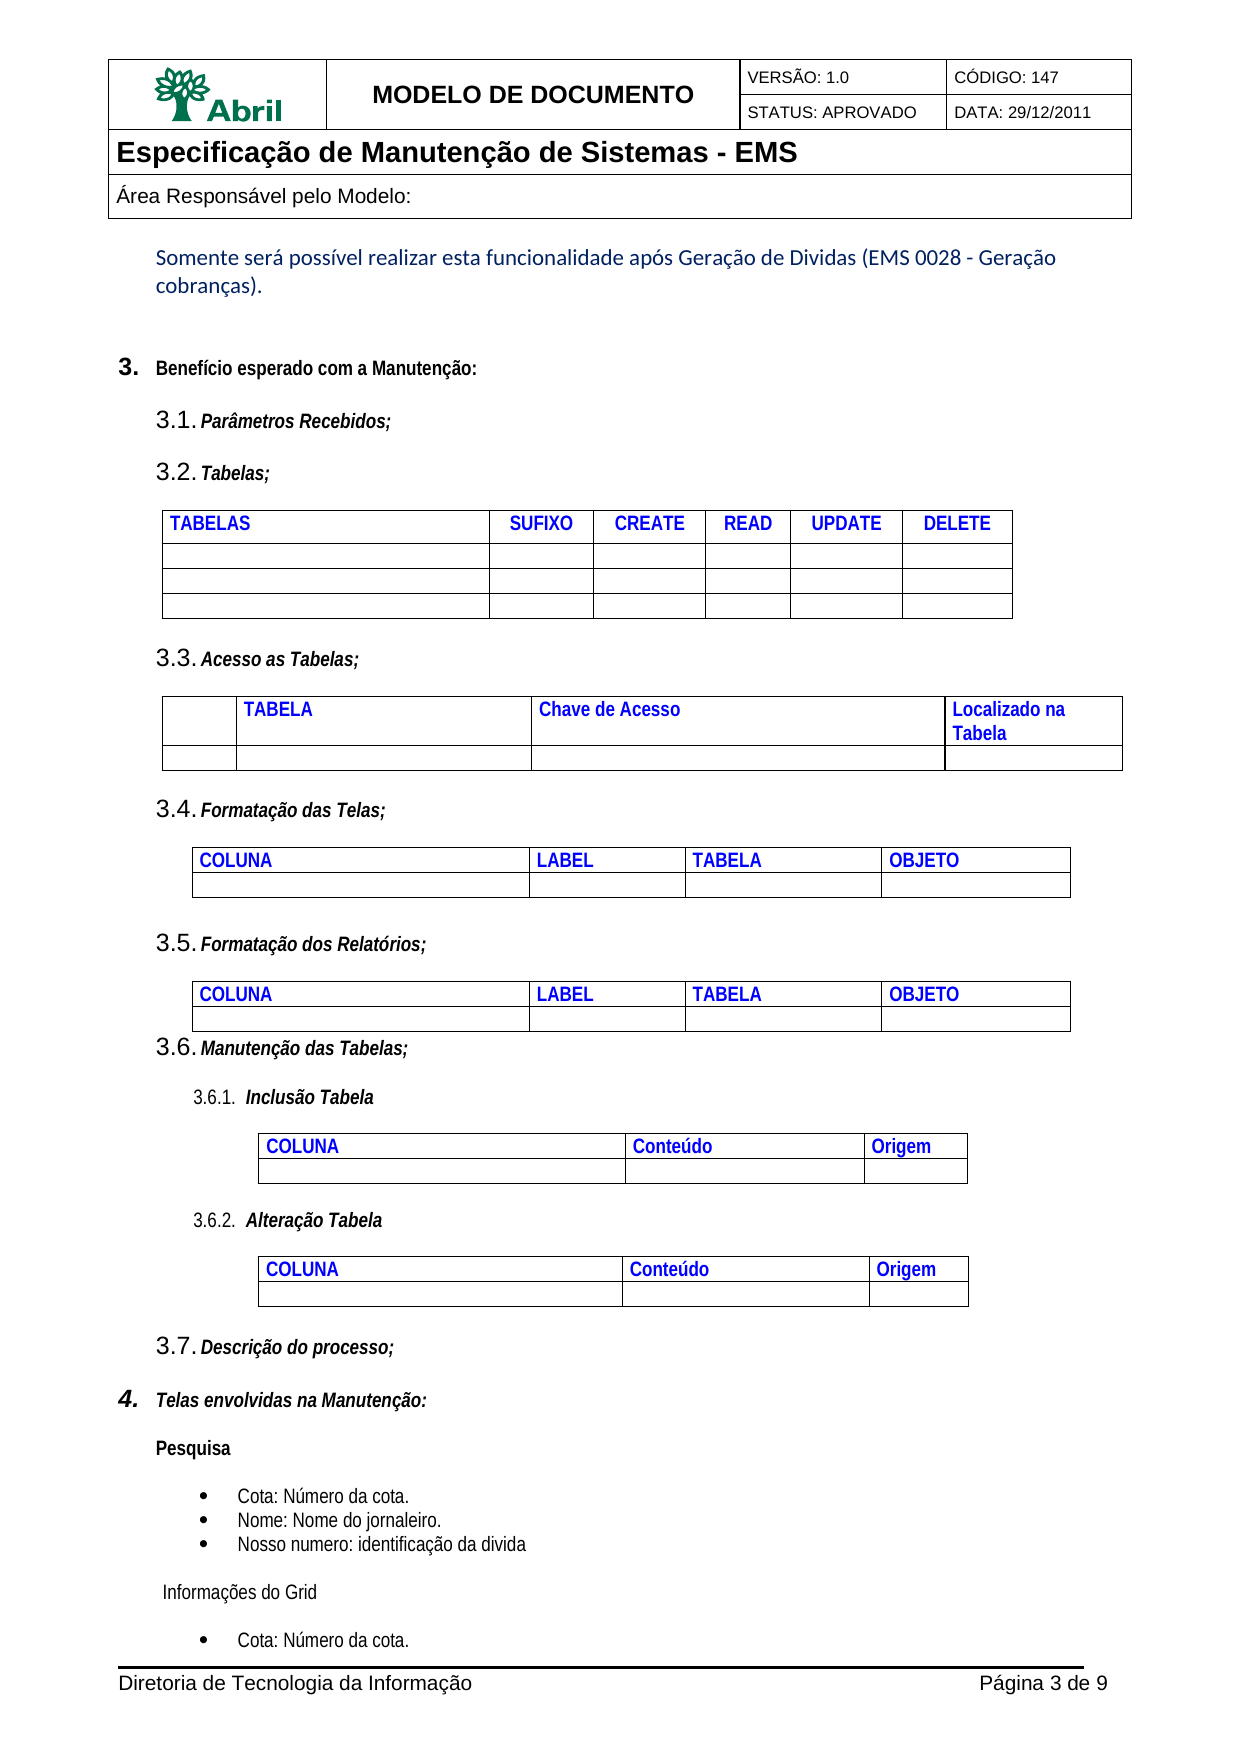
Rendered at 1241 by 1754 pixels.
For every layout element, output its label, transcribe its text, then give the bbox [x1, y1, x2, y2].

subtitle Parâmetros Recebidos; [156, 405, 1122, 433]
subtitle Telas envolvidas na Manutenção: [118, 1383, 1122, 1412]
table_header Conteúdo [623, 1257, 869, 1281]
table_header DELETE [903, 511, 1012, 543]
table_cell [237, 746, 531, 769]
subtitle Formatação das Telas; [156, 794, 1122, 823]
text Somente será possível realizar esta funcionalidade após Geração de Dividas (EMS 0028 - Geração cobranças). [156, 243, 1122, 299]
table_cell [163, 544, 489, 568]
table_cell [163, 746, 236, 769]
table_cell [791, 594, 902, 618]
table_cell [163, 569, 489, 593]
table_header LABEL [530, 848, 685, 872]
table_header SUFIXO [490, 511, 593, 543]
table_header Origem [865, 1134, 967, 1158]
subtitle Inclusão Tabela [193, 1085, 1122, 1109]
table_cell [706, 594, 790, 618]
table_cell [791, 569, 902, 593]
table_cell [594, 569, 705, 593]
table_cell [706, 544, 790, 568]
table_cell [259, 1282, 622, 1306]
table_cell [530, 873, 685, 897]
text Informações do Grid [162, 1580, 1122, 1604]
table_cell [490, 569, 593, 593]
table_header LABEL [530, 982, 685, 1006]
table_header Origem [870, 1257, 968, 1281]
table_cell [870, 1282, 968, 1306]
table_header TABELAS [163, 511, 489, 543]
subtitle Acesso as Tabelas; [156, 643, 1122, 672]
text Pesquisa [156, 1436, 1122, 1460]
table_cell [946, 746, 1122, 769]
table_cell [903, 569, 1012, 593]
list Nosso numero: identificação da divida [200, 1532, 1122, 1556]
table_cell [626, 1159, 864, 1183]
table_cell [903, 594, 1012, 618]
table_cell [490, 544, 593, 568]
subtitle Alteração Tabela [193, 1208, 1122, 1232]
table_cell [490, 594, 593, 618]
table_cell [865, 1159, 967, 1183]
table_cell [623, 1282, 869, 1306]
table_header UPDATE [791, 511, 902, 543]
table_cell [193, 873, 529, 897]
table_header Localizado na Tabela [946, 697, 1122, 744]
subtitle Tabelas; [156, 457, 1122, 486]
table_cell [882, 1007, 1070, 1031]
list Nome: Nome do jornaleiro. [200, 1508, 1122, 1532]
table_header Benefício esperado com a Manutenção: [111, 352, 1129, 405]
subtitle Descrição do processo; [156, 1331, 1122, 1359]
table_cell [594, 594, 705, 618]
table_header COLUNA [193, 982, 529, 1006]
table_cell [686, 873, 881, 897]
table_cell [259, 1159, 625, 1183]
table_header OBJETO [882, 848, 1070, 872]
table_cell [530, 1007, 685, 1031]
table_header Conteúdo [626, 1134, 864, 1158]
table_cell [882, 873, 1070, 897]
subtitle Manutenção das Tabelas; [156, 1032, 1122, 1061]
table_header TABELA [237, 697, 531, 744]
table_cell [706, 569, 790, 593]
table_cell [193, 1007, 529, 1031]
list Cota: Número da cota. [200, 1628, 1122, 1652]
table_header TABELA [686, 848, 881, 872]
table_cell [163, 594, 489, 618]
table_header TABELA [686, 982, 881, 1006]
table_header COLUNA [193, 848, 529, 872]
table_cell [903, 544, 1012, 568]
table_header COLUNA [259, 1257, 622, 1281]
table_header CREATE [594, 511, 705, 543]
table_header Chave de Acesso [532, 697, 944, 744]
table_cell [594, 544, 705, 568]
table_cell [686, 1007, 881, 1031]
table_header COLUNA [259, 1134, 625, 1158]
list Cota: Número da cota. [200, 1484, 1122, 1508]
subtitle Formatação dos Relatórios; [156, 928, 1122, 957]
table_header [163, 697, 236, 744]
table_header OBJETO [882, 982, 1070, 1006]
table_cell [532, 746, 944, 769]
table_header READ [706, 511, 790, 543]
table_cell [791, 544, 902, 568]
